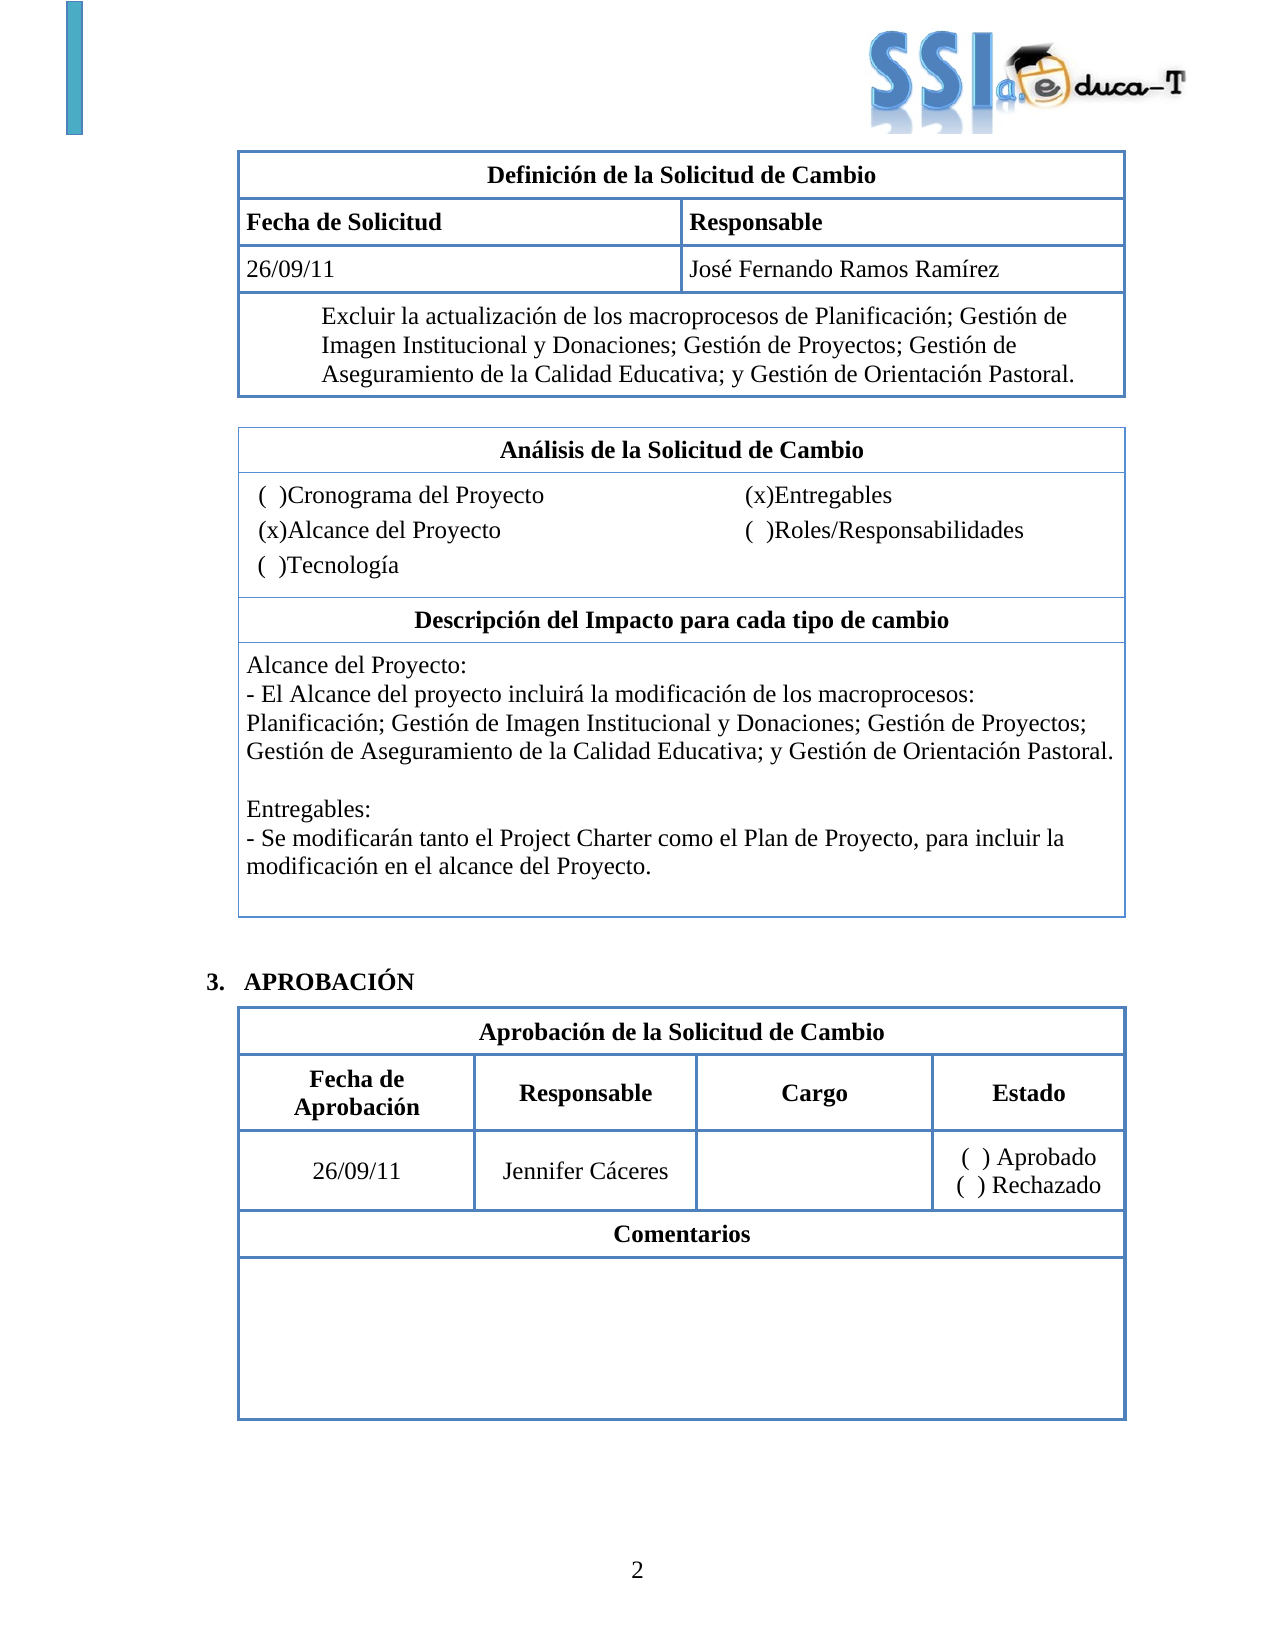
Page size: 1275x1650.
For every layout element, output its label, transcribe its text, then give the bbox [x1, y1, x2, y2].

table_cell Fecha de Aprobación [240, 1056, 473, 1129]
table_cell Cargo [698, 1056, 931, 1129]
table_cell Alcance del Proyecto: - El Alcance del proyecto incluirá la modificación de los macroprocesos: Planificación; Gestión de Imagen Institucional y Donaciones; Gestión de Proyectos; Gestión de Aseguramiento de la Calidad Educativa; y Gestión de Orientación Pastoral. Entregables: - Se modificarán tanto el Project Charter como el Plan de Proyecto, para incluir la modificación en el alcance del Proyecto. [239, 643, 1124, 916]
table_cell ( )Cronograma del Proyecto (x)Entregables (x)Alcance del Proyecto ( )Roles/Responsabilidades ( )Tecnología [239, 473, 1124, 597]
table_cell Responsable [476, 1056, 695, 1129]
table_cell Excluir la actualización de los macroprocesos de Planificación; Gestión de Imagen Institucional y Donaciones; Gestión de Proyectos; Gestión de Aseguramiento de la Calidad Educativa; y Gestión de Orientación Pastoral. [240, 294, 1123, 395]
table_cell 26/09/11 [240, 247, 680, 291]
subtitle APROBACIÓN [206, 967, 1125, 996]
table_cell Estado [934, 1056, 1123, 1129]
table_header Definición de la Solicitud de Cambio [240, 153, 1123, 197]
table_cell Comentarios [240, 1212, 1123, 1256]
table_cell José Fernando Ramos Ramírez [683, 247, 1123, 291]
table_cell Descripción del Impacto para cada tipo de cambio [239, 598, 1124, 642]
table_cell 26/09/11 [240, 1132, 473, 1209]
table_cell [240, 1259, 1123, 1417]
table_cell Responsable [683, 200, 1123, 244]
table_cell Fecha de Solicitud [240, 200, 680, 244]
table_header Análisis de la Solicitud de Cambio [239, 428, 1124, 472]
picture [859, 25, 1194, 134]
table_header Aprobación de la Solicitud de Cambio [240, 1009, 1123, 1053]
table_cell ( ) Aprobado ( ) Rechazado [934, 1132, 1123, 1209]
table_cell Jennifer Cáceres [476, 1132, 695, 1209]
table_cell [698, 1132, 931, 1209]
